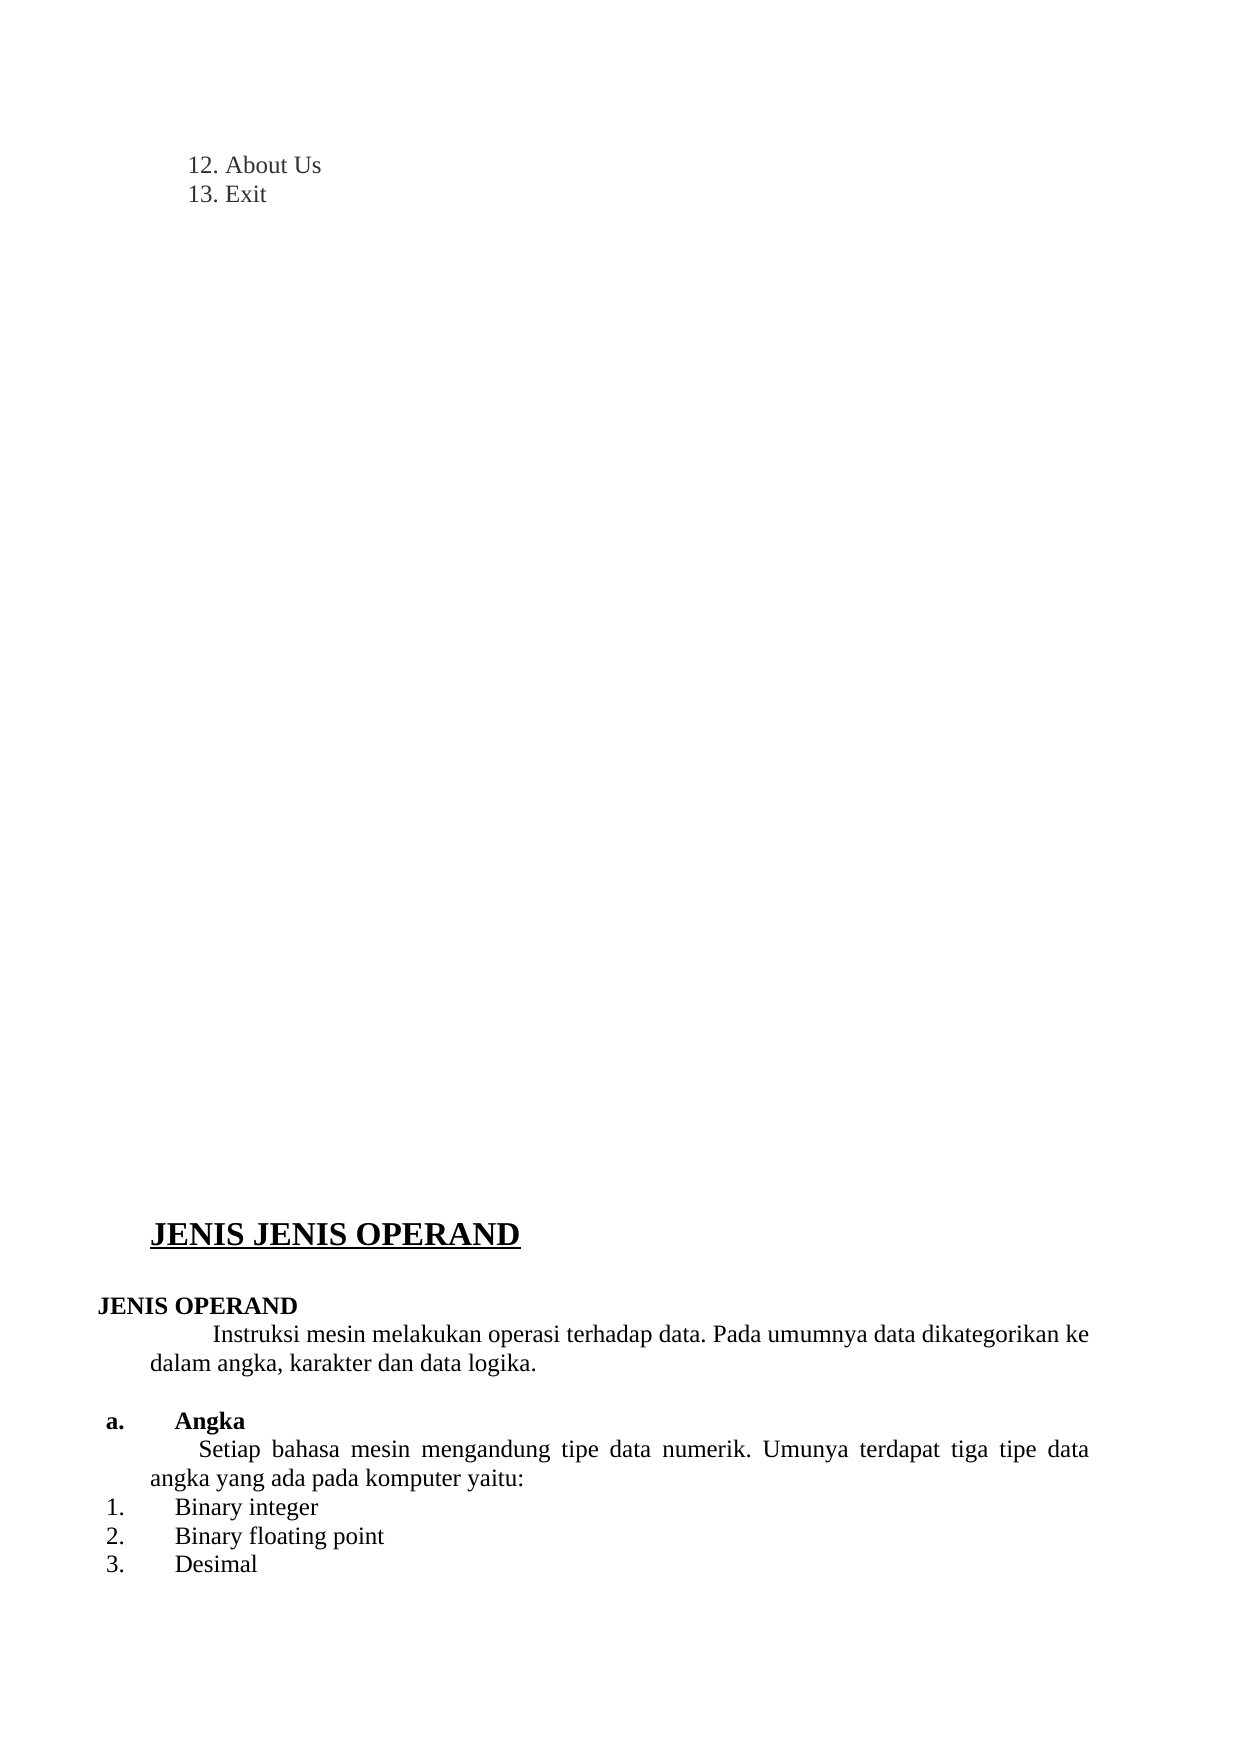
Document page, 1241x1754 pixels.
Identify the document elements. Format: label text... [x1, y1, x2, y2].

text Setiap bahasa mesin mengandung tipe data numerik. Umunya terdapat tiga tipe data angka yang ada pada komputer yaitu: [150, 1434, 1090, 1492]
text 3. Desimal [106, 1549, 1090, 1578]
text JENIS OPERAND [91, 1291, 1090, 1319]
text Instruksi mesin melakukan operasi terhadap data. Pada umumnya data dikategorikan ke dalam angka, karakter dan data logika. [150, 1319, 1090, 1377]
text 1. Binary integer [106, 1492, 1090, 1521]
list Exit [187, 179, 1090, 207]
text JENIS JENIS OPERAND [150, 1214, 1090, 1252]
text a. Angka [106, 1406, 1090, 1434]
text 2. Binary floating point [106, 1521, 1090, 1549]
list About Us [187, 150, 1090, 179]
